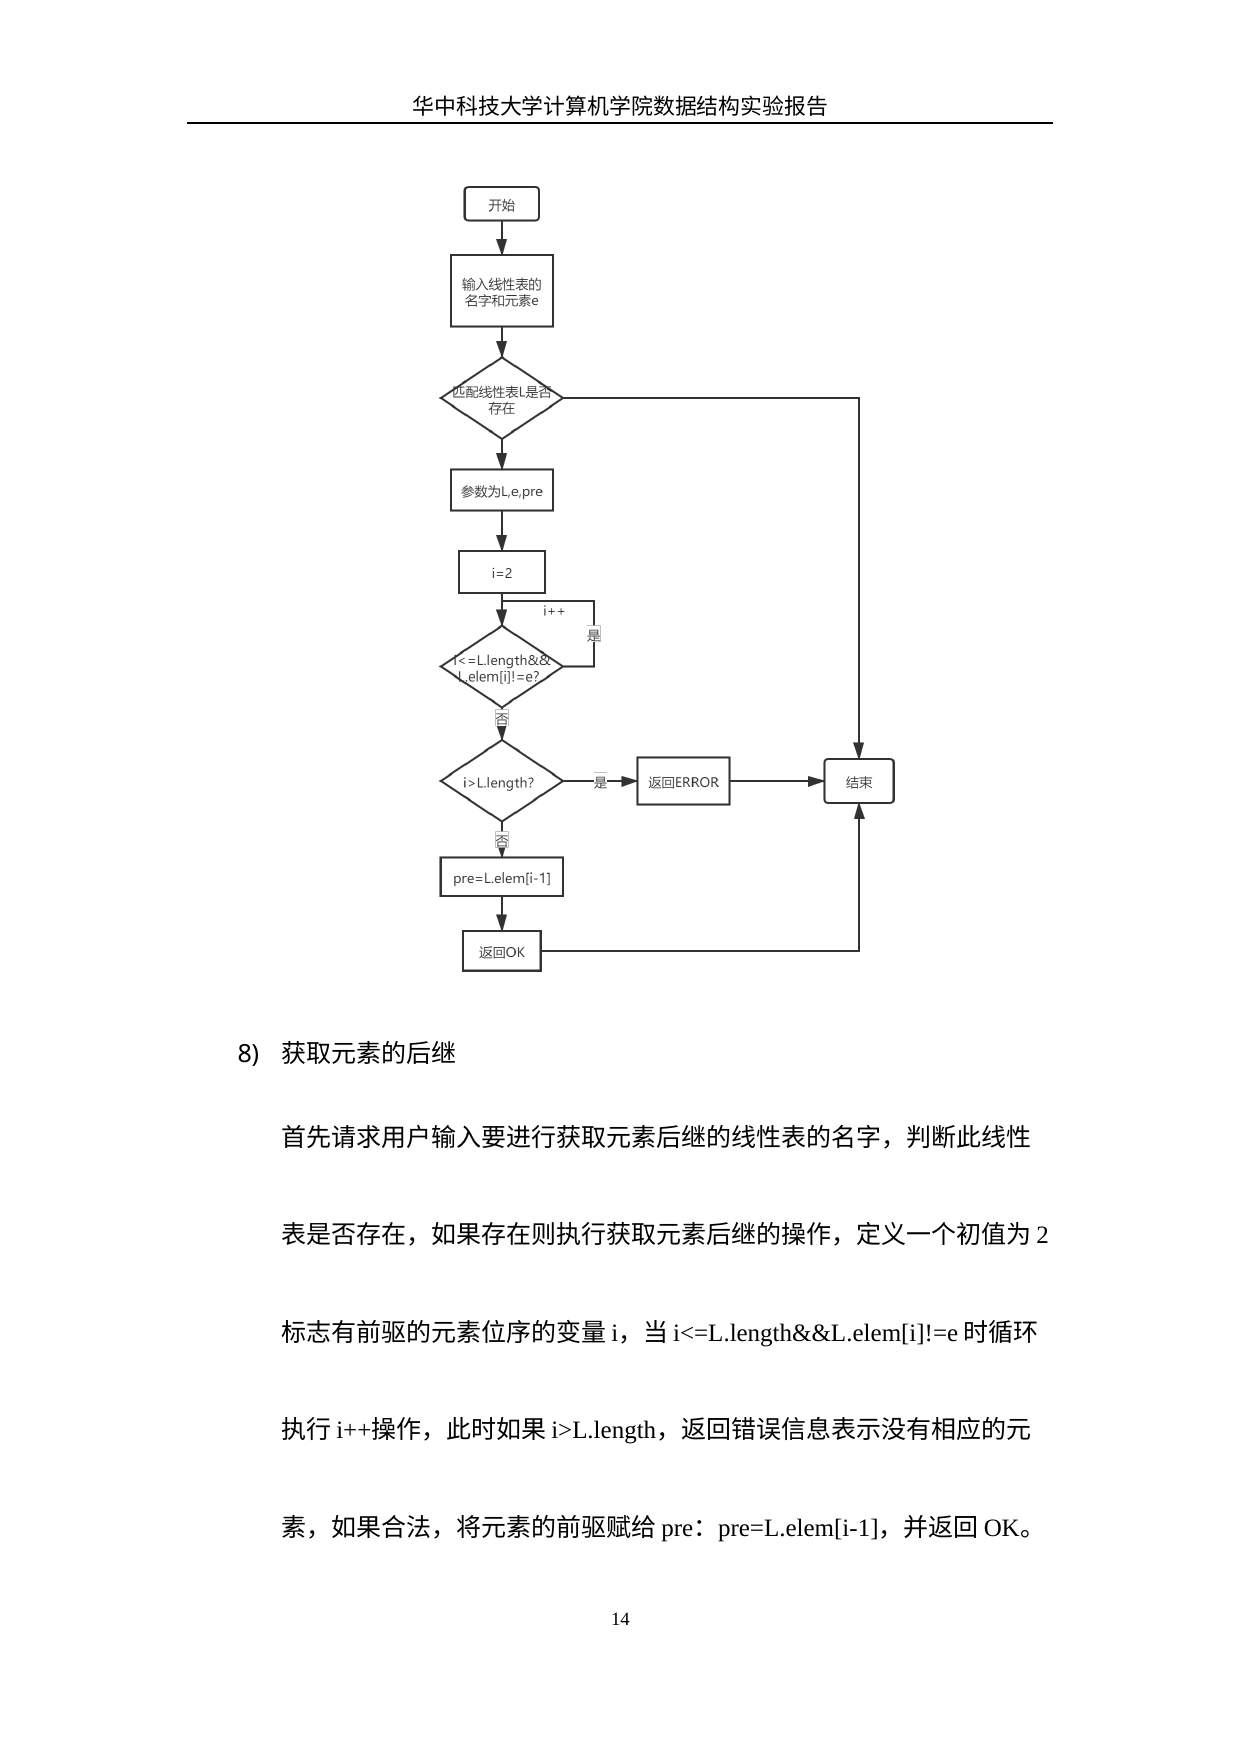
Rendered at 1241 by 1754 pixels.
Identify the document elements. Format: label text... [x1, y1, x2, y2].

list 首先请求用户输入要进行获取元素后继的线性表的名字，判断此线性表是否存在，如果存在则执行获取元素后继的操作，定义一个初值为2标志有前驱的元素位序的变量i，当i<=L.length&&L.elem[i]!=e时循环执行i++操作，此时如果i>L.length，返回错误信息表示没有相应的元素，如果合法，将元素的前驱赋给pre：pre=L.elem[i-1]，并返回OK。 [281, 1103, 1053, 1558]
picture [415, 162, 919, 996]
list 获取元素的后继 [237, 1019, 1053, 1084]
